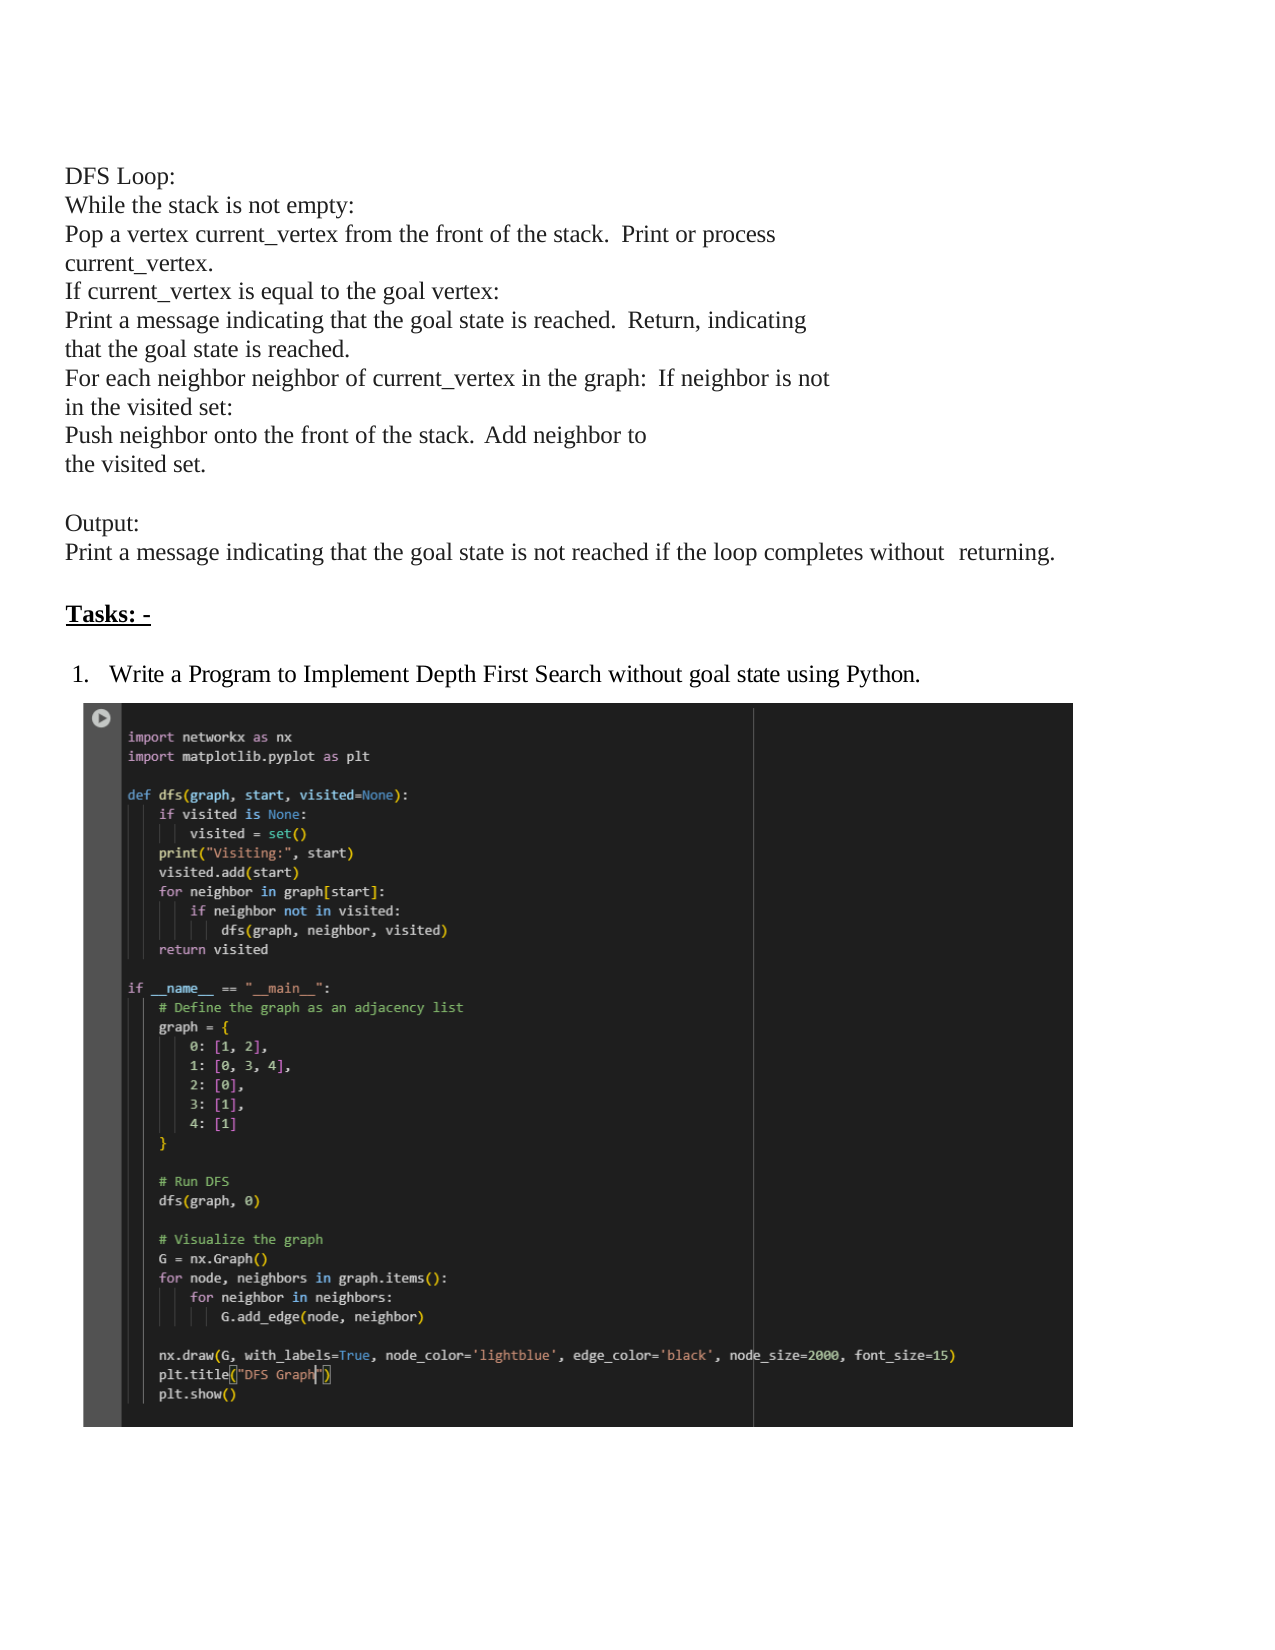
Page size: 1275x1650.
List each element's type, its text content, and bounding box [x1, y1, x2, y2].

list Write a Program to Implement Depth First Search without goal state using Python. [71, 659, 1213, 688]
text For each neighbor neighbor of current_vertex in the graph: If neighbor is not in the visited set: [64, 363, 840, 420]
text Print a message indicating that the goal state is not reached if the loop completes without returning. [64, 537, 1190, 566]
text Print a message indicating that the goal state is reached. Return, indicating that the goal state is reached. [64, 305, 810, 363]
text If current_vertex is equal to the goal vertex: [64, 277, 1213, 305]
text Pop a vertex current_vertex from the front of the stack. Print or process current_vertex. [64, 219, 810, 277]
text DFS Loop: [64, 161, 1213, 190]
text Output: [64, 508, 1213, 537]
text While the stack is not empty: [64, 190, 1213, 219]
text Push neighbor onto the front of the stack. Add neighbor to the visited set. [64, 420, 665, 478]
picture [83, 703, 1073, 1427]
text Tasks: - [65, 599, 1212, 628]
